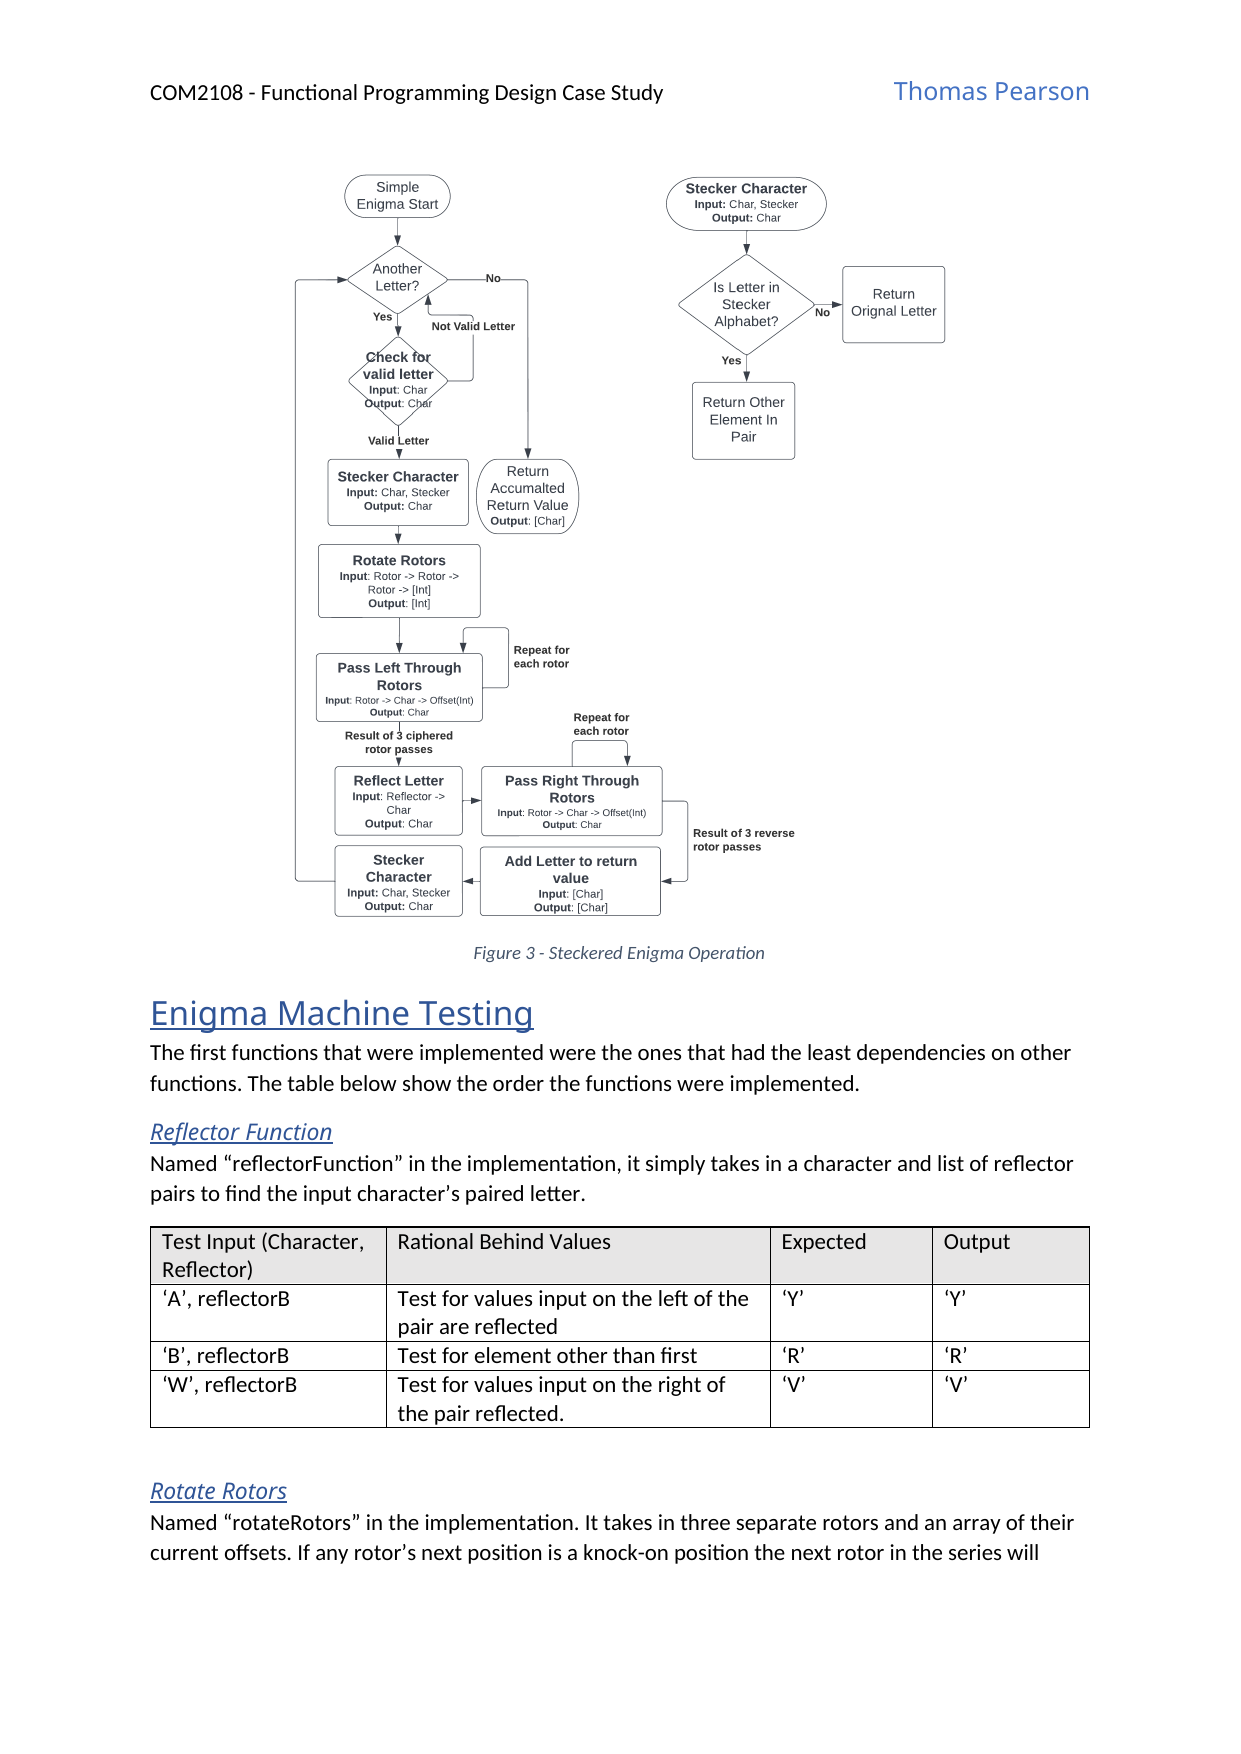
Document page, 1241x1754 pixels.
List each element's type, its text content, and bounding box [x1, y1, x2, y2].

text The first functions that were implemented were the ones that had the least dependencies on other functions. The table below show the order the functions were implemented. [150, 1038, 1090, 1097]
table_cell ‘R’ [933, 1342, 1089, 1369]
table_header Test Input (Character, Reflector) [151, 1228, 386, 1283]
table_cell Test for values input on the right of the pair reflected. [387, 1371, 770, 1427]
table_cell Test for values input on the left of the pair are reflected [387, 1285, 770, 1341]
table_header Output [933, 1228, 1089, 1283]
table_cell ‘W’, reflectorB [151, 1371, 386, 1427]
table_cell ‘Y’ [771, 1285, 932, 1341]
table_cell ‘B’, reflectorB [151, 1342, 386, 1369]
subtitle Reflector Function [150, 1116, 1090, 1147]
text Named “reflectorFunction” in the implementation, it simply takes in a character and list of reflector pairs to find the input character’s paired letter. [150, 1149, 1090, 1207]
table_cell ‘V’ [771, 1371, 932, 1427]
picture [269, 150, 971, 942]
table_cell ‘Y’ [933, 1285, 1089, 1341]
table_header Expected [771, 1228, 932, 1283]
table_cell Test for element other than first [387, 1342, 770, 1369]
table_header Rational Behind Values [387, 1228, 770, 1283]
subtitle Enigma Machine Testing [150, 989, 1090, 1035]
table_cell ‘V’ [933, 1371, 1089, 1427]
subtitle Rotate Rotors [150, 1474, 1090, 1506]
table_cell ‘R’ [771, 1342, 932, 1369]
table_cell ‘A’, reflectorB [151, 1285, 386, 1341]
